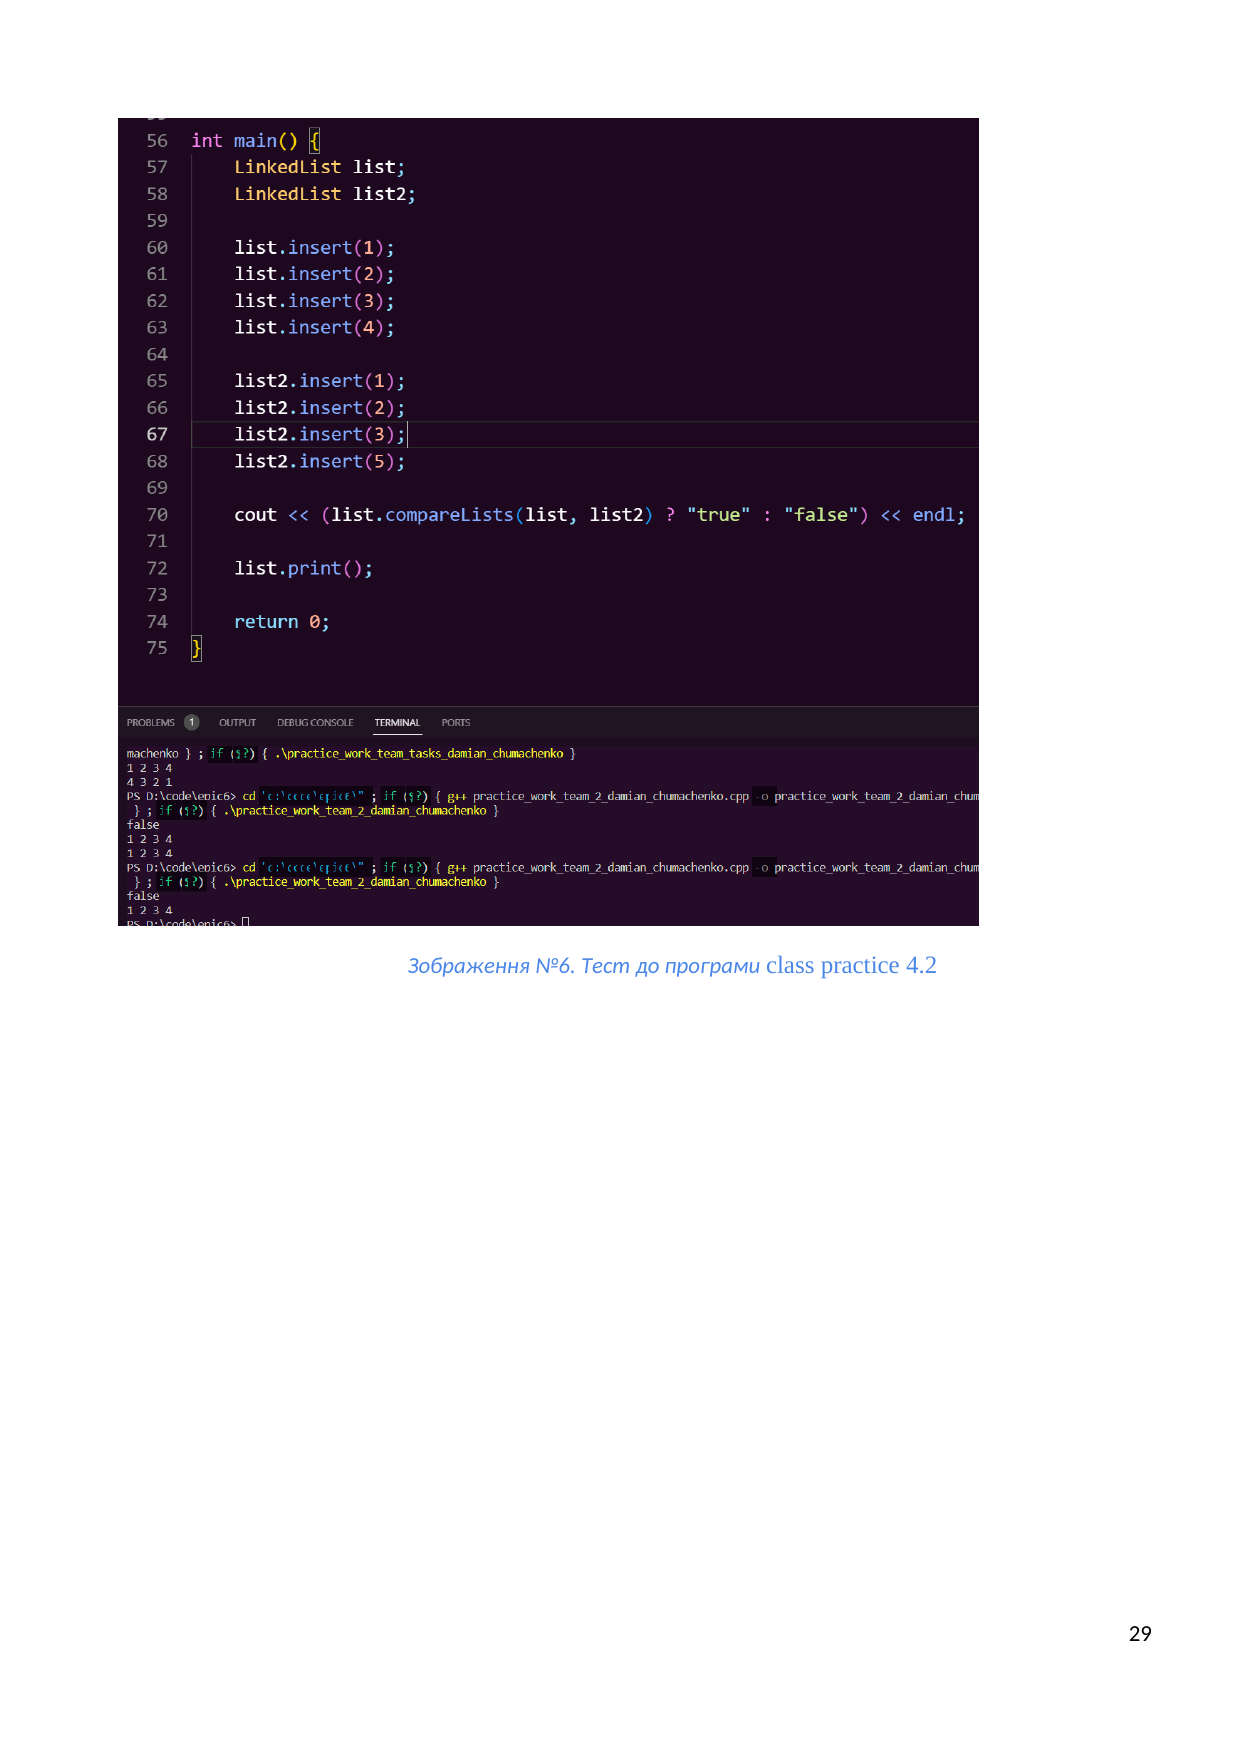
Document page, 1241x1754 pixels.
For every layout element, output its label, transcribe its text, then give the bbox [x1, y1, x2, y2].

text Зображення №6. Тест до програми class practice 4.2 [193, 951, 1152, 979]
picture [118, 118, 979, 926]
